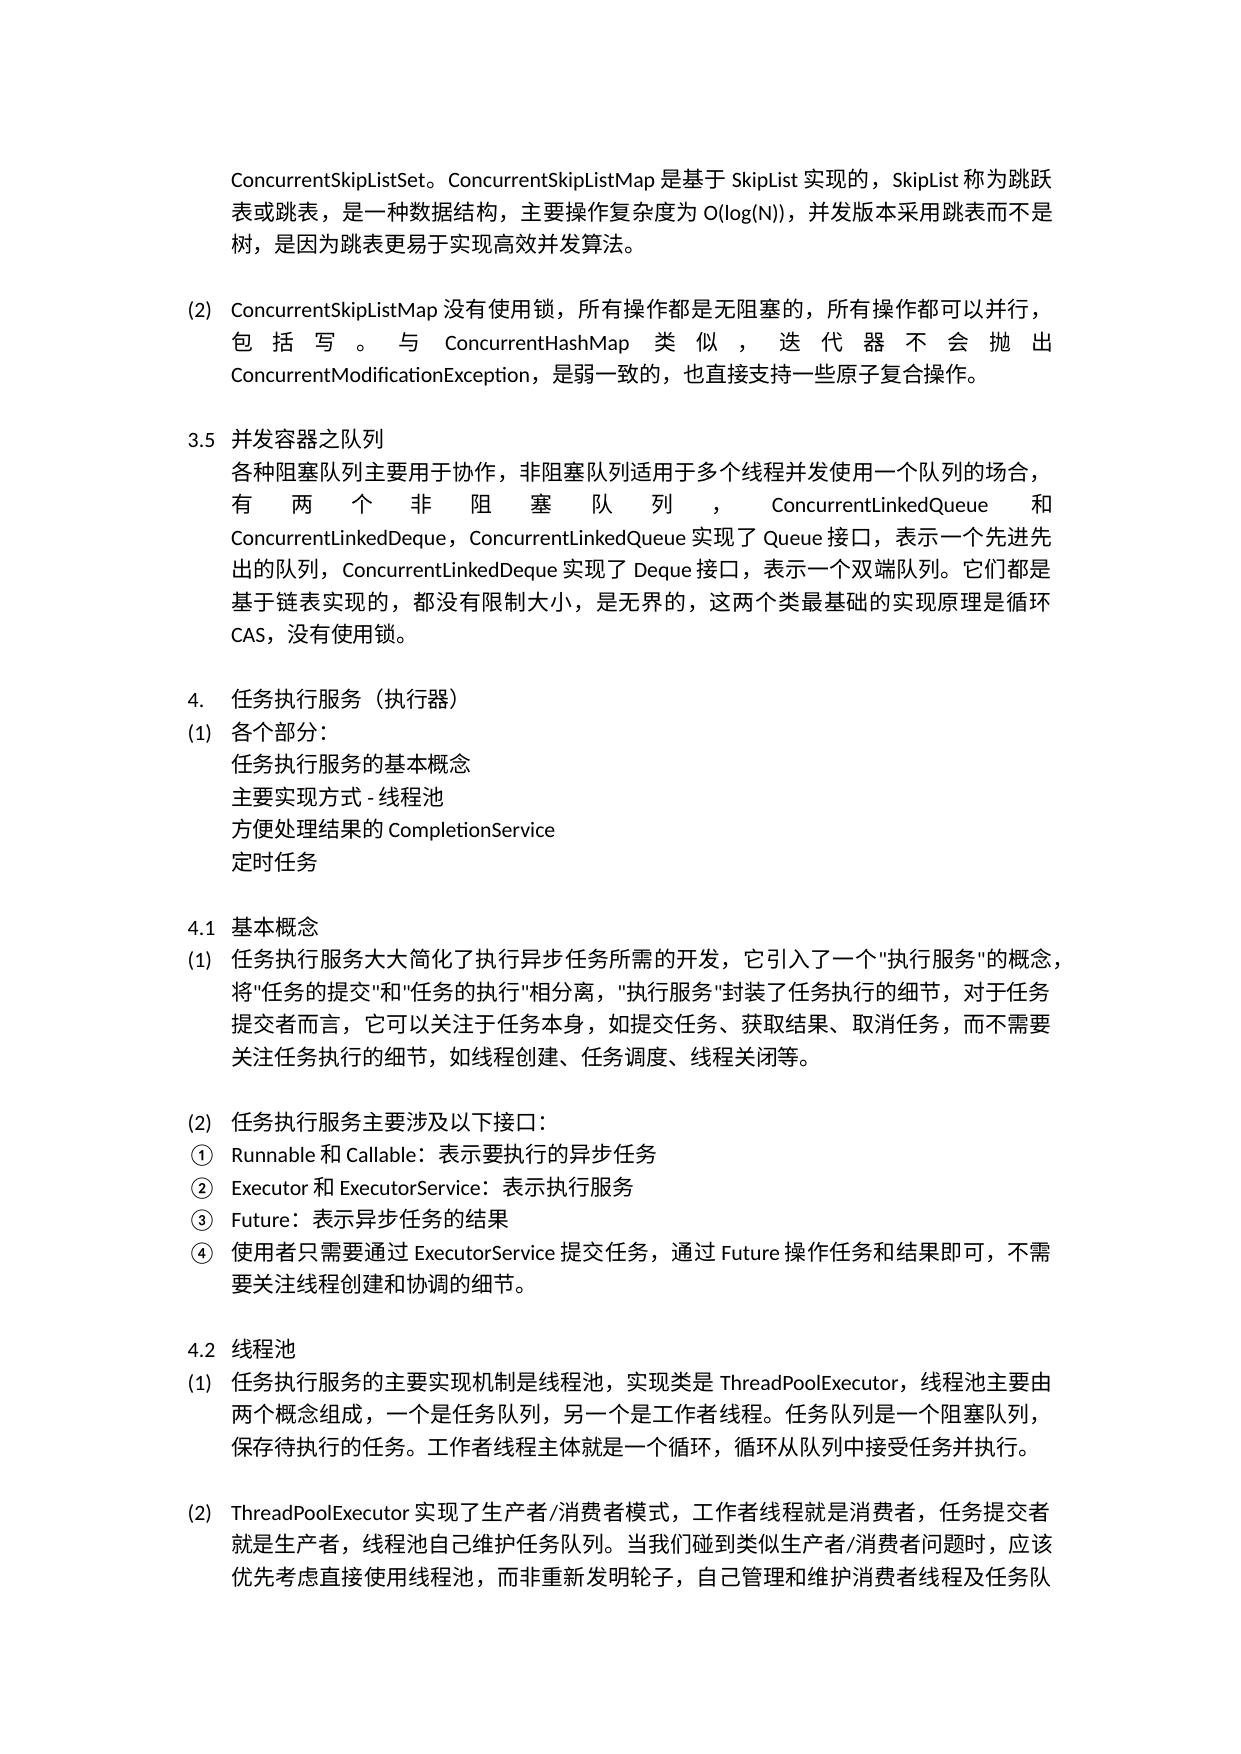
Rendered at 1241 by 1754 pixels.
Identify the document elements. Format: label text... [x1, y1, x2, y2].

text 方便处理结果的CompletionService [231, 812, 1053, 844]
text 主要实现方式 - 线程池 [231, 779, 1053, 812]
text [187, 162, 1053, 259]
text 定时任务 [231, 844, 1053, 877]
text (2) 任务执行服务主要涉及以下接口： [187, 1104, 1053, 1137]
text ③ Future：表示异步任务的结果 [187, 1202, 1053, 1234]
text 任务执行服务的基本概念 [187, 747, 1053, 779]
text 各种阻塞队列主要用于协作，非阻塞队列适用于多个线程并发使用一个队列的场合，有两个非阻塞队列，ConcurrentLinkedQueue和ConcurrentLinkedDeque，ConcurrentLinkedQueue实现了Queue接口，表示一个先进先出的队列，ConcurrentLinkedDeque实现了Deque接口，表示一个双端队列。它们都是基于链表实现的，都没有限制大小，是无界的，这两个类最基础的实现原理是循环CAS，没有使用锁。 [187, 454, 1053, 649]
text ④ 使用者只需要通过ExecutorService提交任务，通过Future操作任务和结果即可，不需要关注线程创建和协调的细节。 [187, 1234, 1053, 1299]
text 3.5 并发容器之队列 [187, 422, 1053, 454]
text 4. 任务执行服务（执行器） [187, 682, 1053, 714]
text 4.1 基本概念 [187, 909, 1053, 942]
text ② Executor和ExecutorService：表示执行服务 [187, 1169, 1053, 1202]
text (1) 任务执行服务大大简化了执行异步任务所需的开发，它引入了一个"执行服务"的概念，将"任务的提交"和"任务的执行"相分离，"执行服务"封装了任务执行的细节，对于任务提交者而言，它可以关注于任务本身，如提交任务、获取结果、取消任务，而不需要关注任务执行的细节，如线程创建、任务调度、线程关闭等。 [187, 942, 1053, 1072]
text 4.2 线程池 [187, 1332, 1053, 1364]
text (2) ConcurrentSkipListMap没有使用锁，所有操作都是无阻塞的，所有操作都可以并行，包括写。与ConcurrentHashMap类似，迭代器不会抛出ConcurrentModificationException，是弱一致的，也直接支持一些原子复合操作。 [187, 292, 1053, 389]
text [187, 1494, 1053, 1592]
text (1) 各个部分： [187, 714, 1053, 747]
text ① Runnable和Callable：表示要执行的异步任务 [187, 1137, 1053, 1169]
text (1) 任务执行服务的主要实现机制是线程池，实现类是ThreadPoolExecutor，线程池主要由两个概念组成，一个是任务队列，另一个是工作者线程。任务队列是一个阻塞队列，保存待执行的任务。工作者线程主体就是一个循环，循环从队列中接受任务并执行。 [187, 1364, 1053, 1462]
